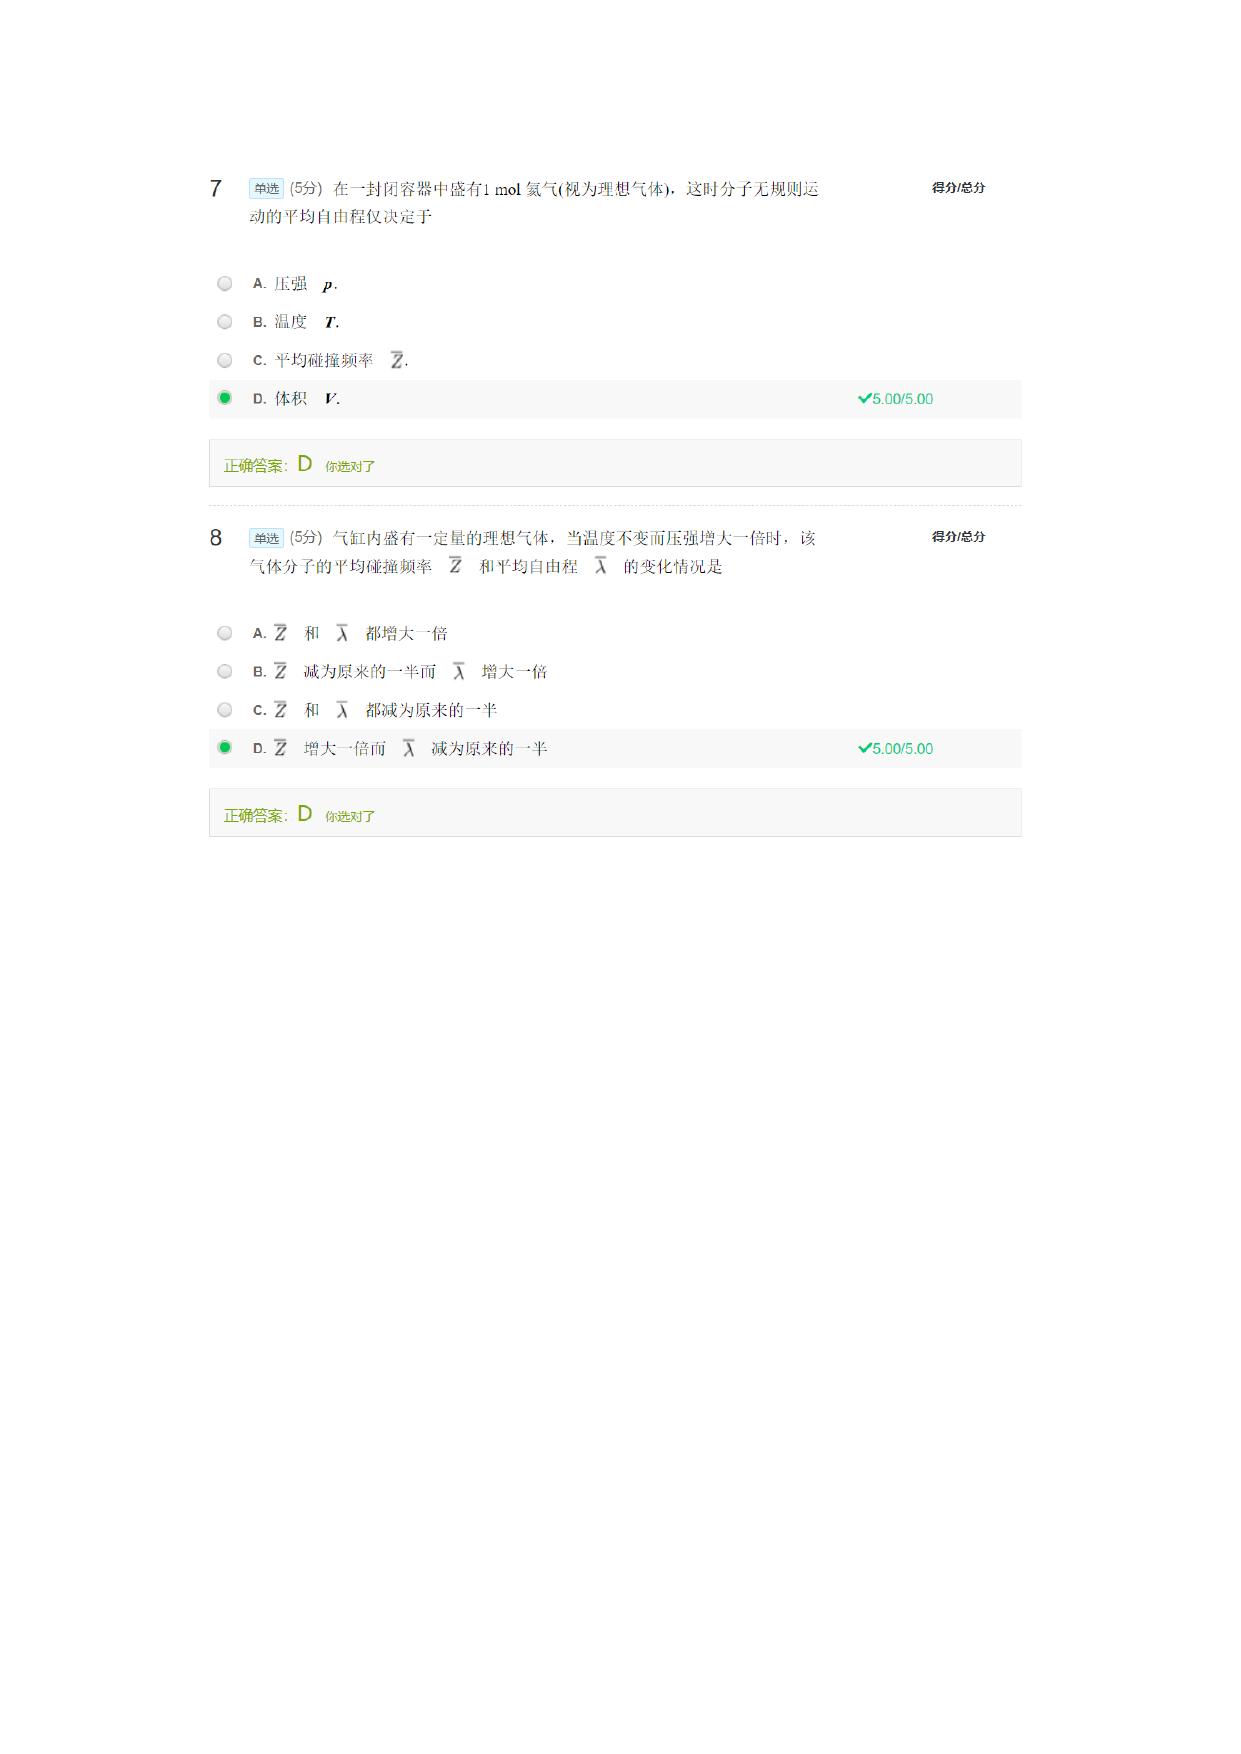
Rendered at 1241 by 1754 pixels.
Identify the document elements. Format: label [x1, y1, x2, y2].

picture [187, 162, 1052, 854]
